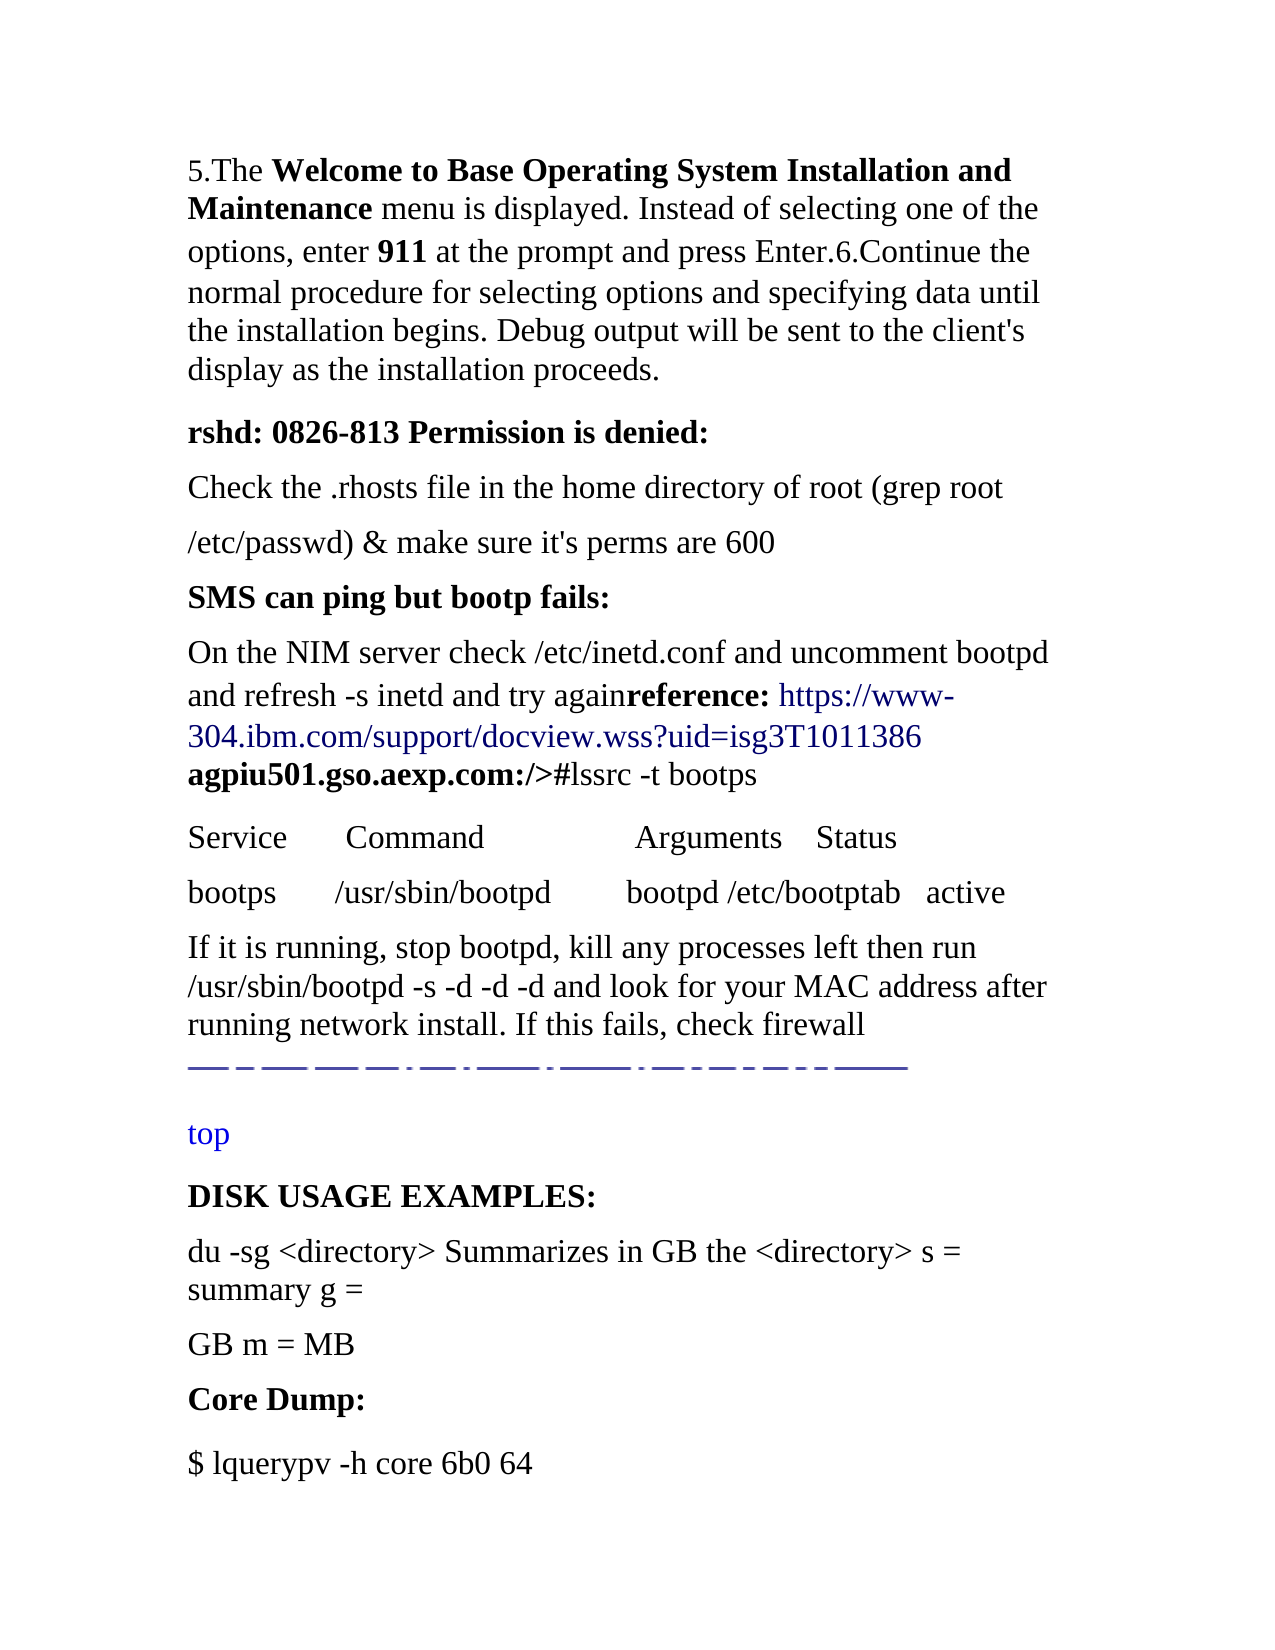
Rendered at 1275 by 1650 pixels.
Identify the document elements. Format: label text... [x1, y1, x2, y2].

text SMS can ping but bootp fails: [187, 577, 1087, 615]
text Core Dump: [187, 1379, 1087, 1418]
text top [187, 1113, 1087, 1151]
text Check the .rhosts file in the home directory of root (grep root [187, 467, 1087, 505]
text $ lquerypv -h core 6b0 64 [187, 1443, 1087, 1481]
text Service Command Arguments Status [187, 817, 1087, 856]
text DISK USAGE EXAMPLES: [187, 1176, 1087, 1214]
text /etc/passwd) & make sure it's perms are 600 [187, 522, 1087, 560]
text bootps /usr/sbin/bootpd bootpd /etc/bootptab active [187, 872, 1087, 911]
text On the NIM server check /etc/inetd.conf and uncomment bootpd and refresh -s inetd and try again reference: https://www-304.ibm.com/support/docview.wss?uid=isg3T1011386 agpiu501.gso.aexp.com:/>#lssrc -t bootps [187, 632, 1087, 792]
text GB m = MB [187, 1324, 1087, 1363]
text If it is running, stop bootpd, kill any processes left then run /usr/sbin/bootpd -s -d -d -d and look for your MAC address after running network install. If this fails, check firewall [187, 927, 1087, 1042]
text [187, 150, 1087, 387]
text du -sg <directory> Summarizes in GB the <directory> s = summary g = [187, 1231, 1087, 1308]
text rshd: 0826-813 Permission is denied: [187, 412, 1087, 450]
